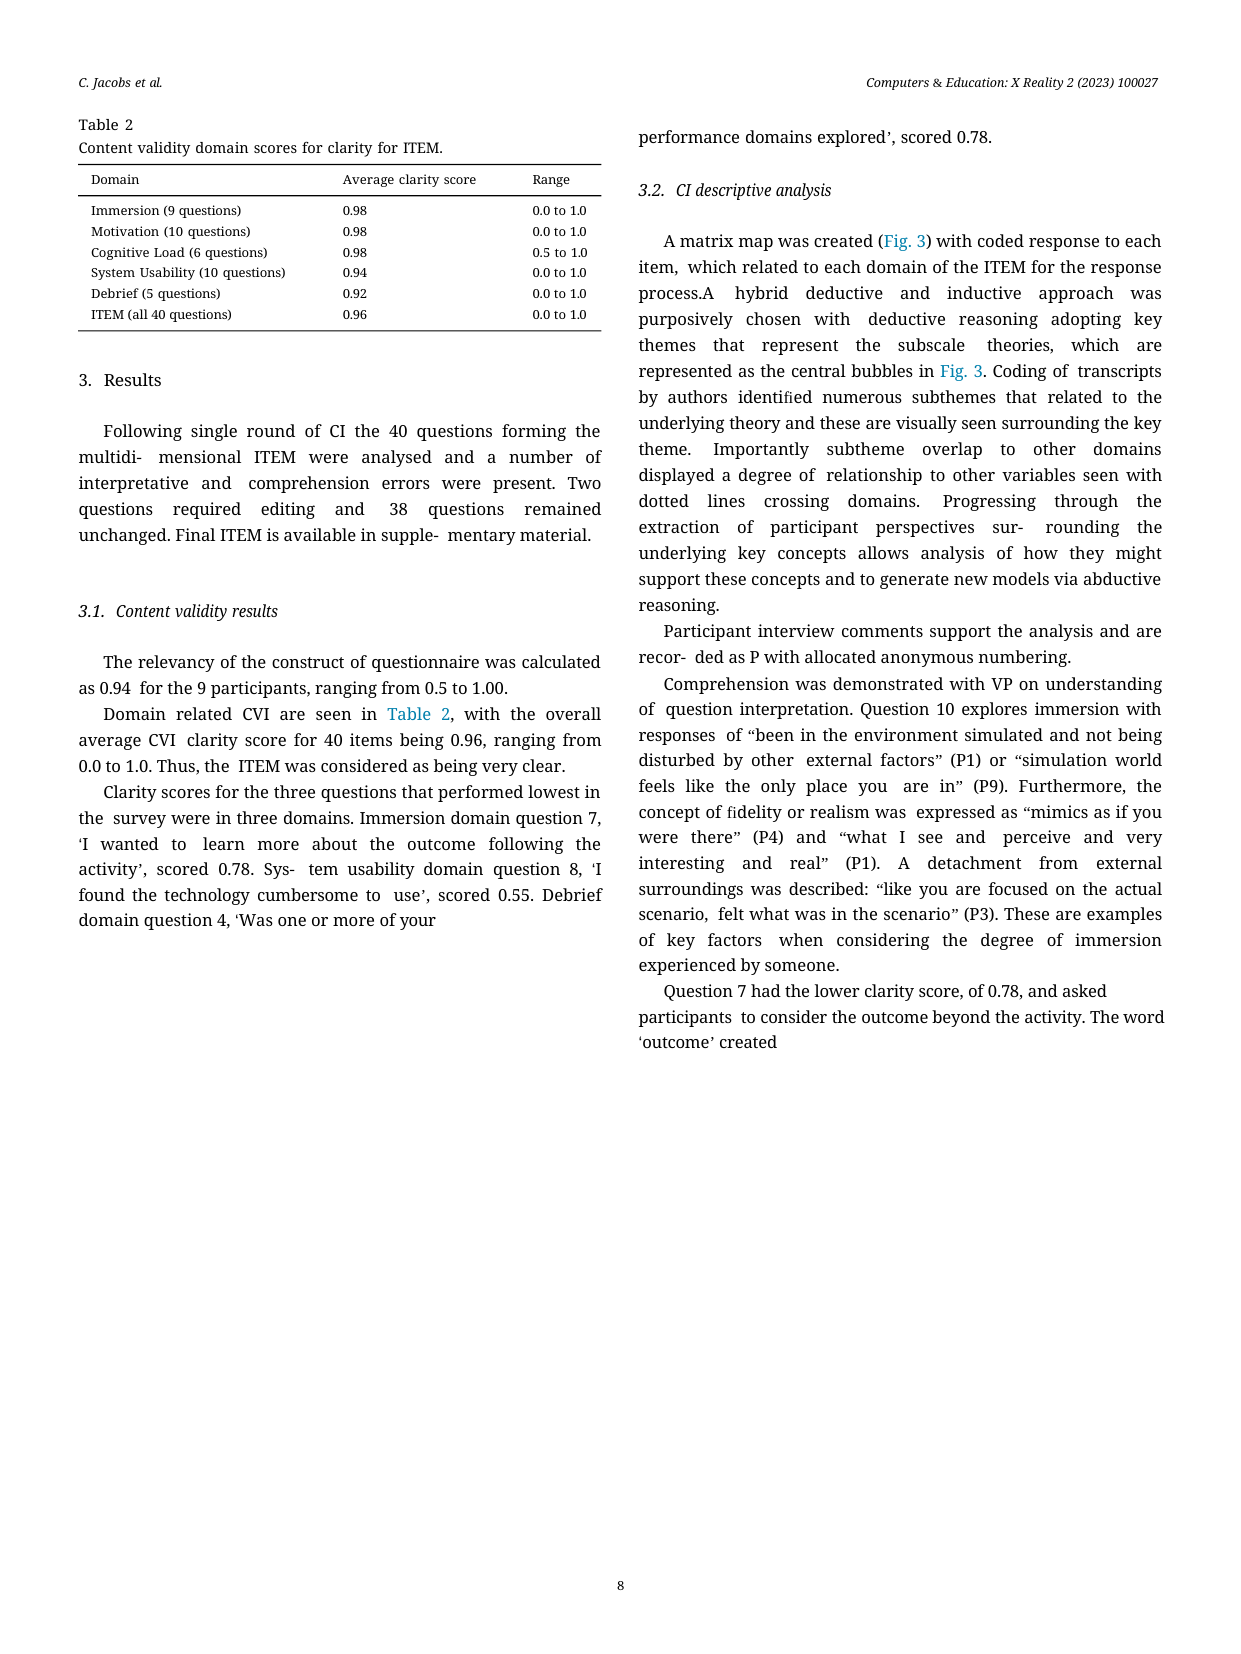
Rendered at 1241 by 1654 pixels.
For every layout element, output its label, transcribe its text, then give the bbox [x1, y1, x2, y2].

list Results [78, 368, 606, 391]
text Question 7 had the lower clarity score, of 0.78, and asked participants to consider the outcome beyond the activity. The word ‘outcome’ created [638, 980, 1169, 1054]
text System Usability (10 questions) 0.94 0.0 to 1.0 [91, 264, 606, 282]
text Clarity scores for the three questions that performed lowest in the survey were in three domains. Immersion domain question 7, ‘I wanted to learn more about the outcome following the activity’, scored 0.78. Sys- tem usability domain question 8, ‘I found the technology cumbersome to use’, scored 0.55. Debrief domain question 4, ‘Was one or more of your [78, 781, 602, 932]
text ITEM (all 40 questions) 0.96 0.0 to 1.0 [91, 306, 606, 323]
text A matrix map was created (Fig. 3) with coded response to each item, which related to each domain of the ITEM for the response process.A hybrid deductive and inductive approach was purposively chosen with deductive reasoning adopting key themes that represent the subscale theories, which are represented as the central bubbles in Fig. 3. Coding of transcripts by authors identified numerous subthemes that related to the underlying theory and these are visually seen surrounding the key theme. Importantly subtheme overlap to other domains displayed a degree of relationship to other variables seen with dotted lines crossing domains. Progressing through the extraction of participant perspectives sur- rounding the underlying key concepts allows analysis of how they might support these concepts and to generate new models via abductive reasoning. [638, 229, 1162, 617]
text Domain Average clarity score Range [91, 171, 606, 188]
text Content validity domain scores for clarity for ITEM. [78, 138, 606, 157]
text Following single round of CI the 40 questions forming the multidi- mensional ITEM were analysed and a number of interpretative and comprehension errors were present. Two questions required editing and 38 questions remained unchanged. Final ITEM is available in supple- mentary material. [78, 419, 602, 546]
text The relevancy of the construct of questionnaire was calculated as 0.94 for the 9 participants, ranging from 0.5 to 1.00. [78, 651, 601, 699]
list CI descriptive analysis [638, 178, 1173, 201]
text Table 2 [78, 114, 606, 134]
text Comprehension was demonstrated with VP on understanding of question interpretation. Question 10 explores immersion with responses of “been in the environment simulated and not being disturbed by other external factors” (P1) or “simulation world feels like the only place you are in” (P9). Furthermore, the concept of fidelity or realism was expressed as “mimics as if you were there” (P4) and “what I see and perceive and very interesting and real” (P1). A detachment from external surroundings was described: “like you are focused on the actual scenario, felt what was in the scenario” (P3). These are examples of key factors when considering the degree of immersion experienced by someone. [638, 672, 1162, 977]
text Participant interview comments support the analysis and are recor- ded as P with allocated anonymous numbering. [638, 620, 1162, 669]
text performance domains explored’, scored 0.78. [638, 125, 1173, 148]
list Content validity results [78, 599, 606, 622]
text Motivation (10 questions) 0.98 0.0 to 1.0 [91, 223, 606, 240]
text Immersion (9 questions) 0.98 0.0 to 1.0 [91, 202, 606, 219]
text Domain related CVI are seen in Table 2, with the overall average CVI clarity score for 40 items being 0.96, ranging from 0.0 to 1.0. Thus, the ITEM was considered as being very clear. [78, 703, 602, 777]
text Cognitive Load (6 questions) 0.98 0.5 to 1.0 [91, 244, 606, 261]
picture [398, 711, 405, 719]
text Debrief (5 questions) 0.92 0.0 to 1.0 [91, 285, 606, 302]
